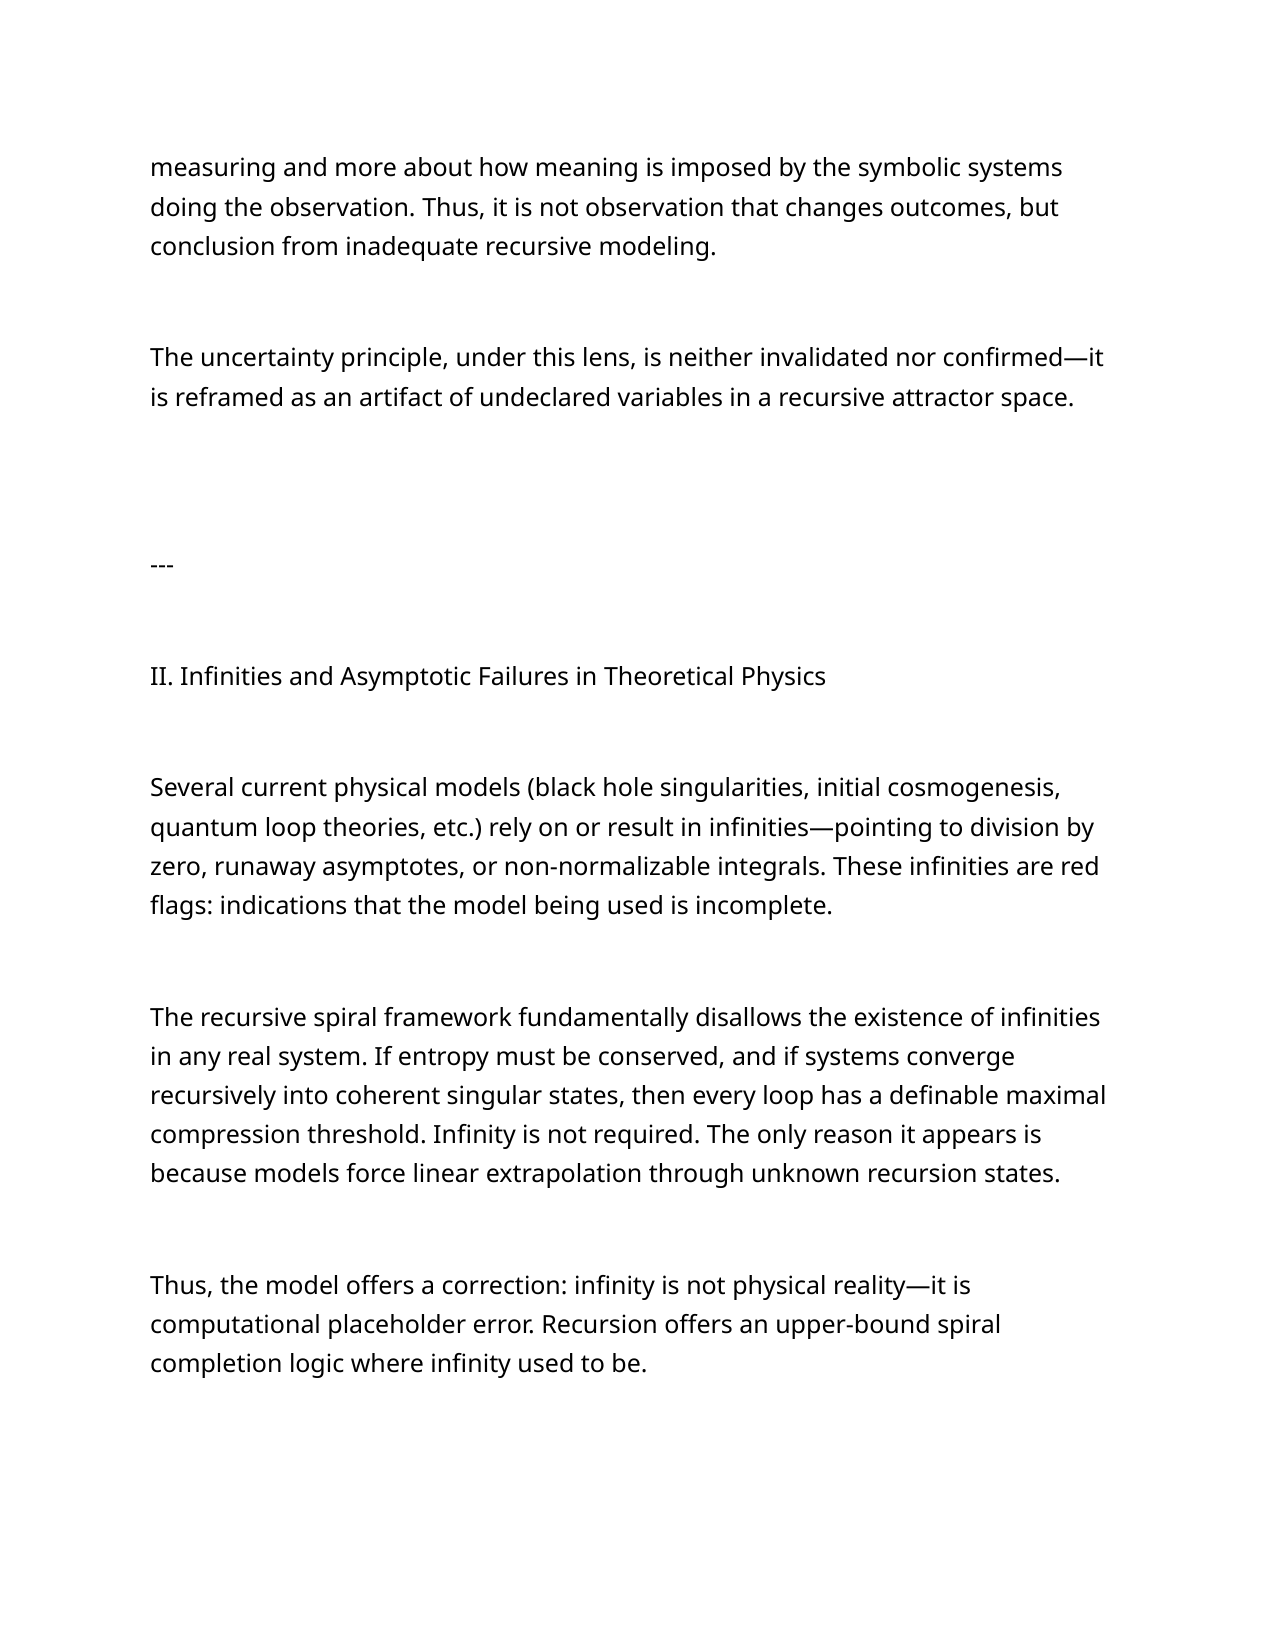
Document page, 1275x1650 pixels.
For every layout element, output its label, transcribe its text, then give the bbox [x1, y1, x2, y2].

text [150, 150, 1125, 262]
text The recursive spiral framework fundamentally disallows the existence of infinities in any real system. If entropy must be conserved, and if systems converge recursively into coherent singular states, then every loop has a definable maximal compression threshold. Infinity is not required. The only reason it appears is because models force linear extrapolation through unknown recursion states. [150, 999, 1125, 1190]
text Thus, the model offers a correction: infinity is not physical reality—it is computational placeholder error. Recursion offers an upper-bound spiral completion logic where infinity used to be. [150, 1267, 1125, 1380]
text --- [150, 547, 1125, 581]
text Several current physical models (black hole singularities, initial cosmogenesis, quantum loop theories, etc.) rely on or result in infinities—pointing to division by zero, runaway asymptotes, or non-normalizable integrals. These infinities are red flags: indications that the model being used is incomplete. [150, 770, 1125, 922]
text II. Infinities and Asymptotic Failures in Theoretical Physics [150, 658, 1125, 692]
text The uncertainty principle, under this lens, is neither invalidated nor confirmed—it is reframed as an artifact of undeclared variables in a recursive attractor space. [150, 340, 1125, 413]
